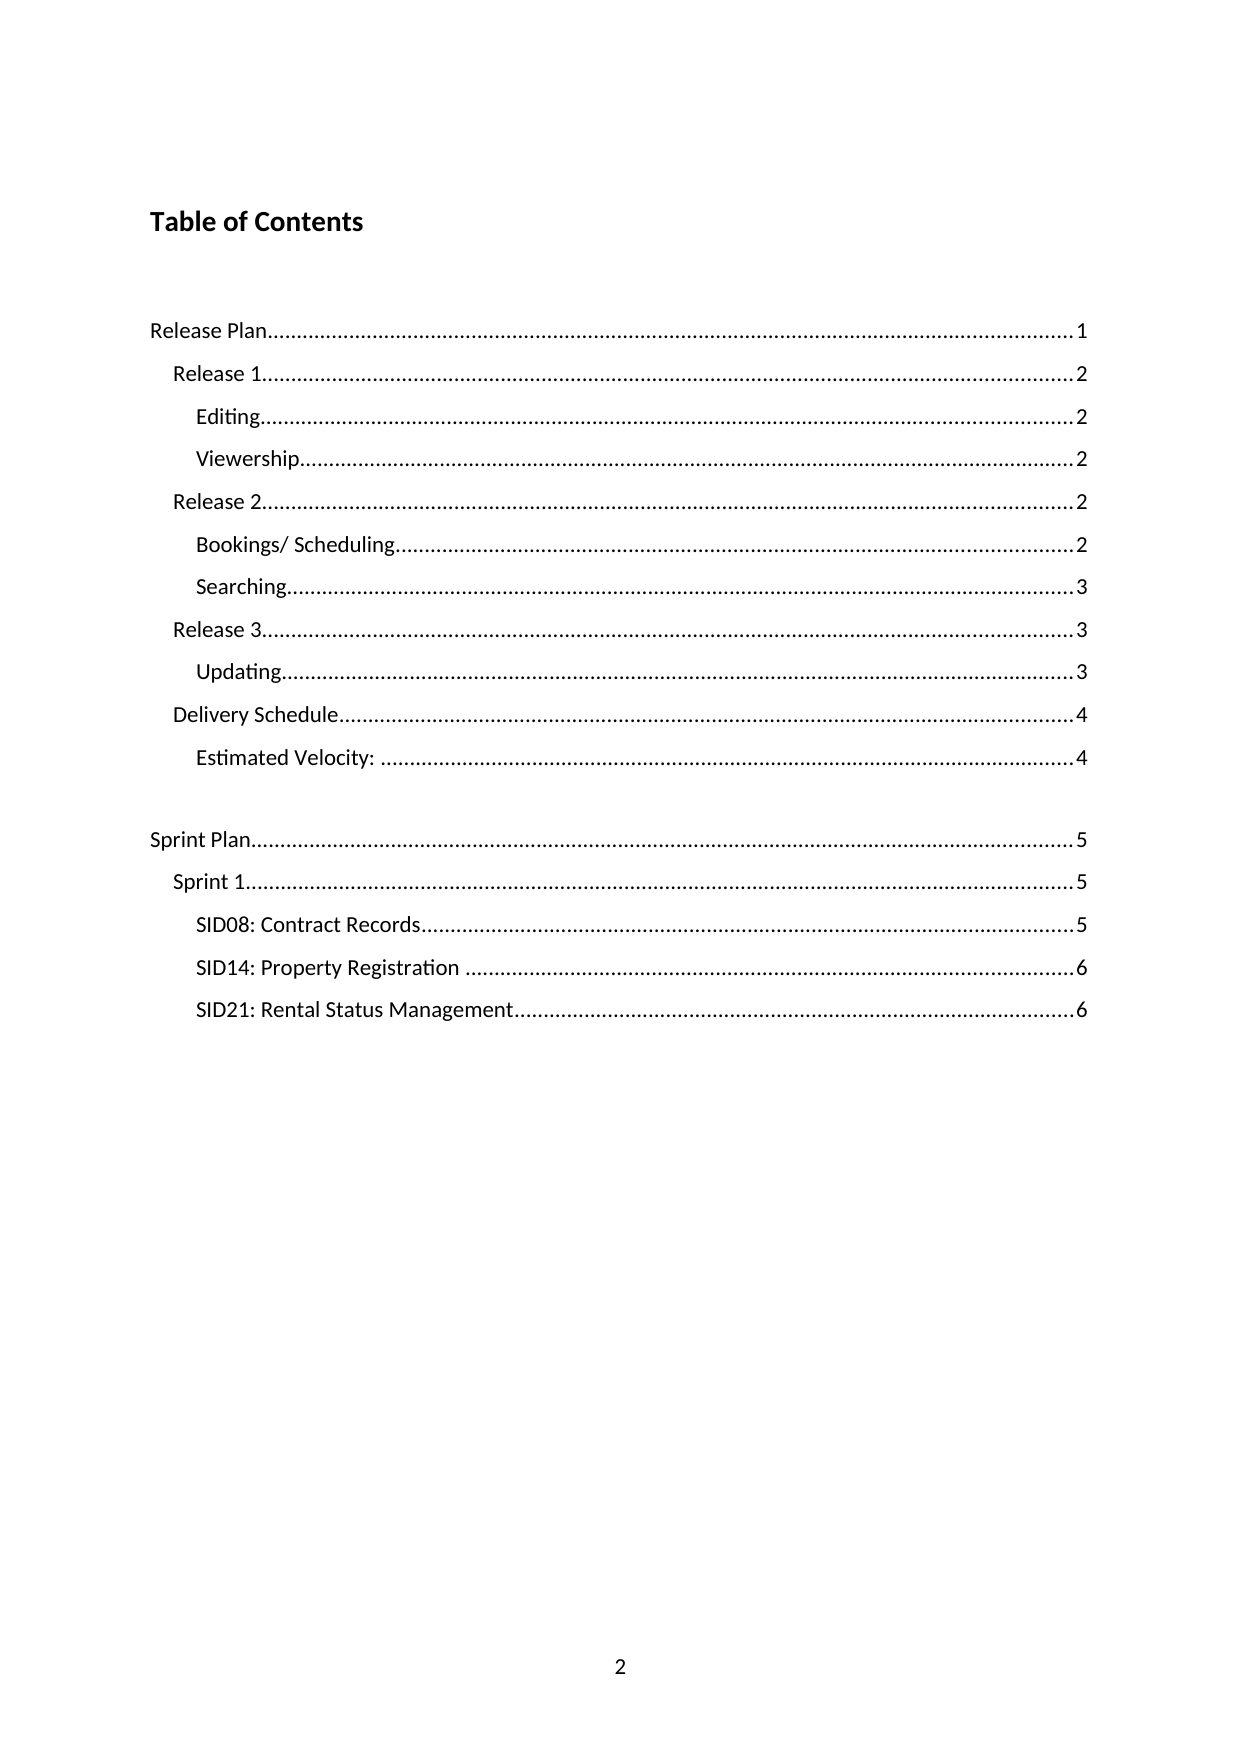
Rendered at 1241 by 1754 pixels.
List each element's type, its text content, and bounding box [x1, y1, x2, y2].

text Table of Contents [150, 203, 1090, 239]
text Release Plan 1 [150, 317, 1090, 345]
text Searching 3 [196, 572, 1090, 600]
text SID14: Property Registration 6 [196, 953, 1090, 981]
text Viewership 2 [196, 444, 1090, 472]
text Editing 2 [196, 402, 1090, 430]
text Sprint 1 5 [173, 867, 1090, 896]
text Updating 3 [196, 657, 1090, 686]
text Bookings/ Scheduling 2 [196, 530, 1090, 558]
text Estimated Velocity: 4 [196, 743, 1090, 771]
text Release 3 3 [173, 615, 1090, 643]
text SID21: Rental Status Management 6 [196, 995, 1090, 1023]
text Sprint Plan 5 [150, 825, 1090, 853]
text Release 1 2 [173, 359, 1090, 387]
text Delivery Schedule 4 [173, 700, 1090, 728]
text SID08: Contract Records 5 [196, 910, 1090, 938]
text Release 2 2 [173, 487, 1090, 515]
